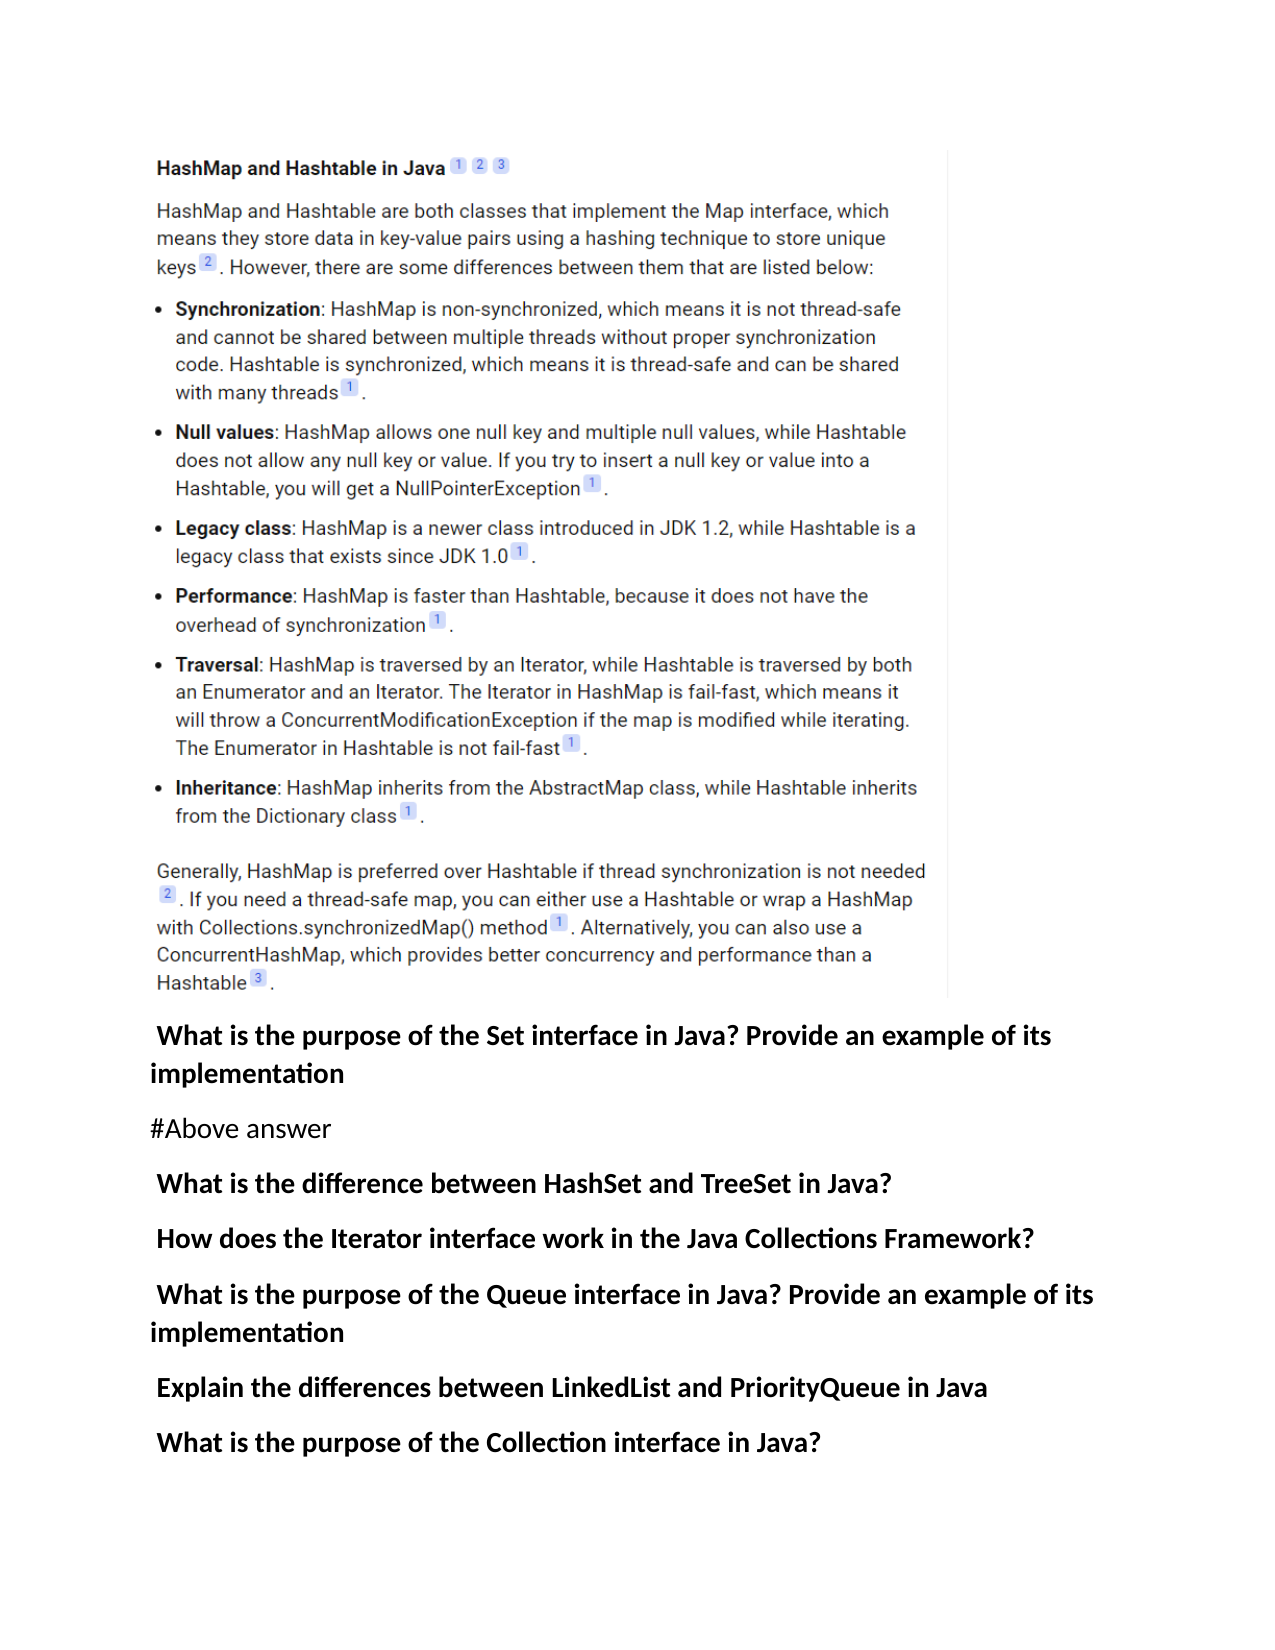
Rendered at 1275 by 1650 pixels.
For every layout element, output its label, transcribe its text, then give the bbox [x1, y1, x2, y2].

text #Above answer [150, 1110, 1125, 1146]
text Explain the differences between LinkedList and PriorityQueue in Java [150, 1369, 1125, 1405]
text What is the purpose of the Queue interface in Java? Provide an example of its implementation [150, 1276, 1125, 1350]
text What is the purpose of the Collection interface in Java? [150, 1424, 1125, 1460]
text What is the difference between HashSet and TreeSet in Java? [150, 1166, 1125, 1201]
text How does the Iterator interface work in the Java Collections Framework? [150, 1221, 1125, 1256]
picture [150, 150, 972, 998]
text What is the purpose of the Set interface in Java? Provide an example of its implementation [150, 1017, 1125, 1091]
